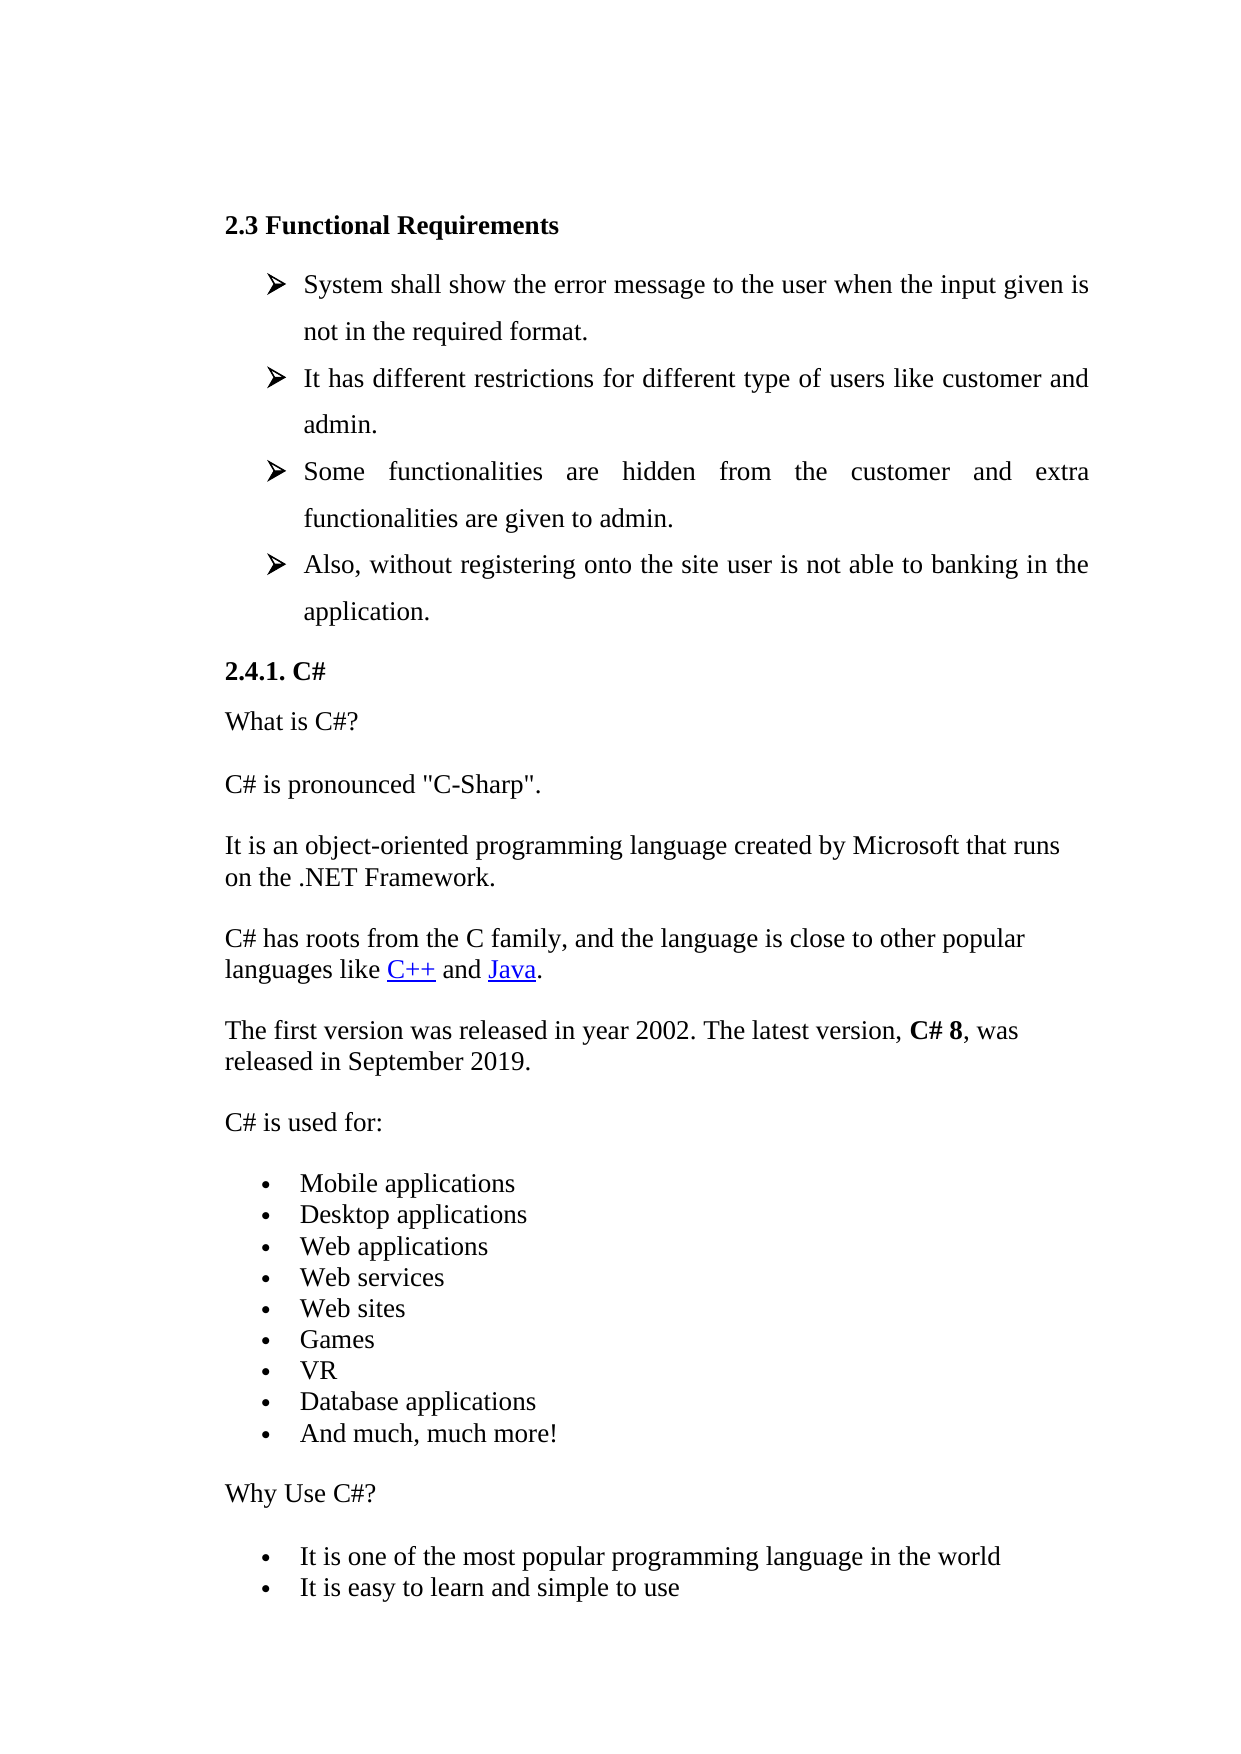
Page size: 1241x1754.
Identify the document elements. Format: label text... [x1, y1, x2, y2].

text C# has roots from the C family, and the language is close to other popular languages like C++ and Java. [224, 922, 1090, 984]
text C# is pronounced "C-Sharp". [224, 768, 1090, 799]
list Some functionalities are hidden from the customer and extra functionalities are given to admin. [266, 455, 1090, 533]
list Desktop applications [262, 1199, 1090, 1230]
text 2.4.1. C# [224, 654, 1090, 686]
text C# is used for: [224, 1106, 1090, 1137]
list It is easy to learn and simple to use [262, 1571, 1090, 1602]
list It has different restrictions for different type of users like customer and admin. [266, 362, 1090, 440]
list Also, without registering onto the site user is not able to banking in the application. [266, 549, 1090, 627]
list Web services [262, 1261, 1090, 1292]
list Mobile applications [262, 1167, 1090, 1199]
list Web sites [262, 1292, 1090, 1323]
list And much, much more! [262, 1417, 1090, 1448]
list It is one of the most popular programming language in the world [262, 1540, 1090, 1571]
subtitle Why Use C#? [224, 1477, 1090, 1508]
list System shall show the error message to the user when the input given is not in the required format. [266, 268, 1090, 346]
subtitle What is C#? [224, 705, 1090, 736]
text 2.3 Functional Requirements [224, 209, 1090, 240]
text The first version was released in year 2002. The latest version, C# 8, was released in September 2019. [224, 1014, 1090, 1076]
list Web applications [262, 1230, 1090, 1261]
text It is an object-oriented programming language created by Microsoft that runs on the .NET Framework. [224, 829, 1090, 892]
list Games [262, 1323, 1090, 1354]
list VR [262, 1354, 1090, 1386]
list Database applications [262, 1386, 1090, 1417]
